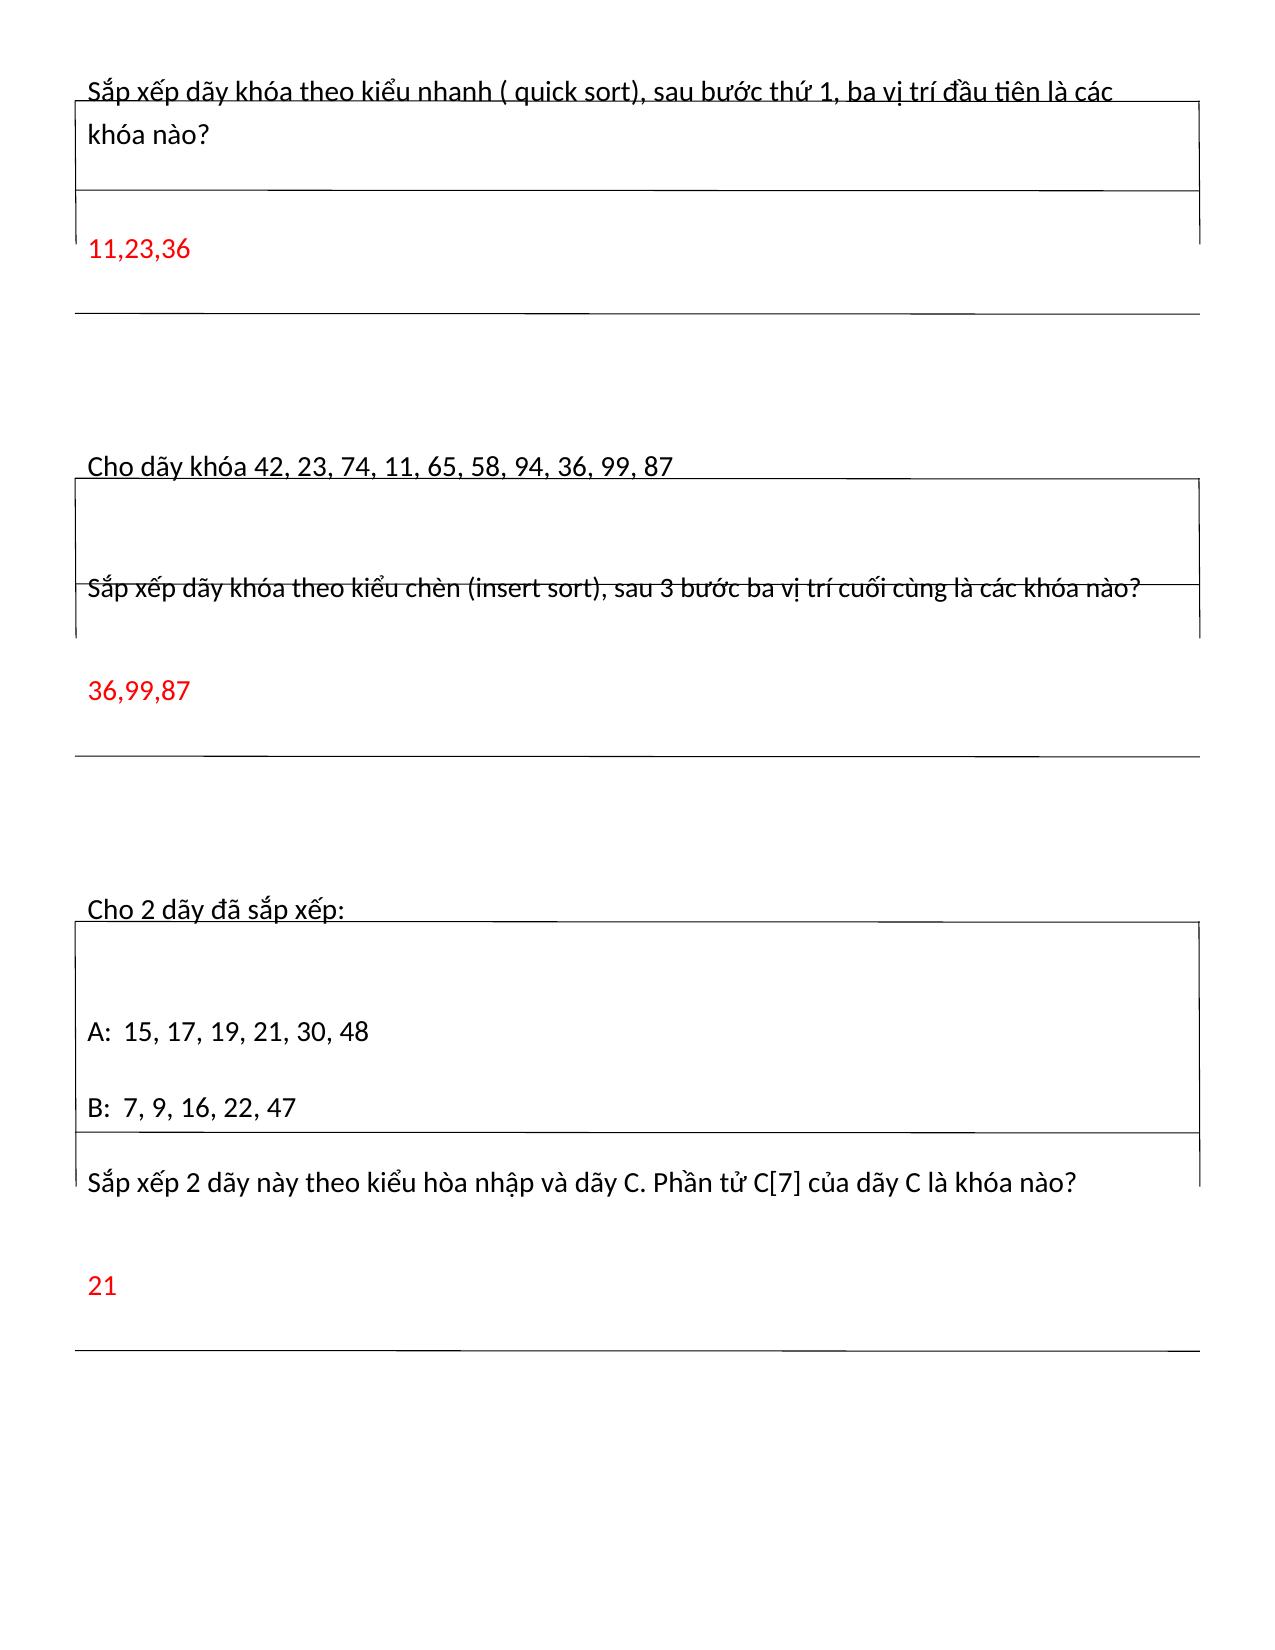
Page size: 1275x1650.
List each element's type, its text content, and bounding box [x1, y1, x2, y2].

text 36,99,87 [87, 672, 1175, 708]
text Cho 2 dãy đã sắp xếp: [87, 891, 1175, 927]
text Cho dãy khóa 42, 23, 74, 11, 65, 58, 94, 36, 99, 87 [87, 448, 1175, 484]
text 11,23,36 [87, 230, 1175, 265]
text Sắp xếp dãy khóa theo kiểu chèn (insert sort), sau 3 bước ba vị trí cuối cùng là các khóa nào? [87, 570, 1175, 604]
text Sắp xếp 2 dãy này theo kiểu hòa nhập và dãy C. Phần tử C[7] của dãy C là khóa nào? [87, 1164, 1175, 1200]
text 21 [87, 1267, 1175, 1302]
text Sắp xếp dãy khóa theo kiểu nhanh ( quick sort), sau bước thứ 1, ba vị trí đầu tiên là các khóa nào? [87, 73, 1169, 152]
list 15, 17, 19, 21, 30, 48 [87, 1013, 1175, 1049]
list 7, 9, 16, 22, 47 [87, 1089, 1175, 1124]
